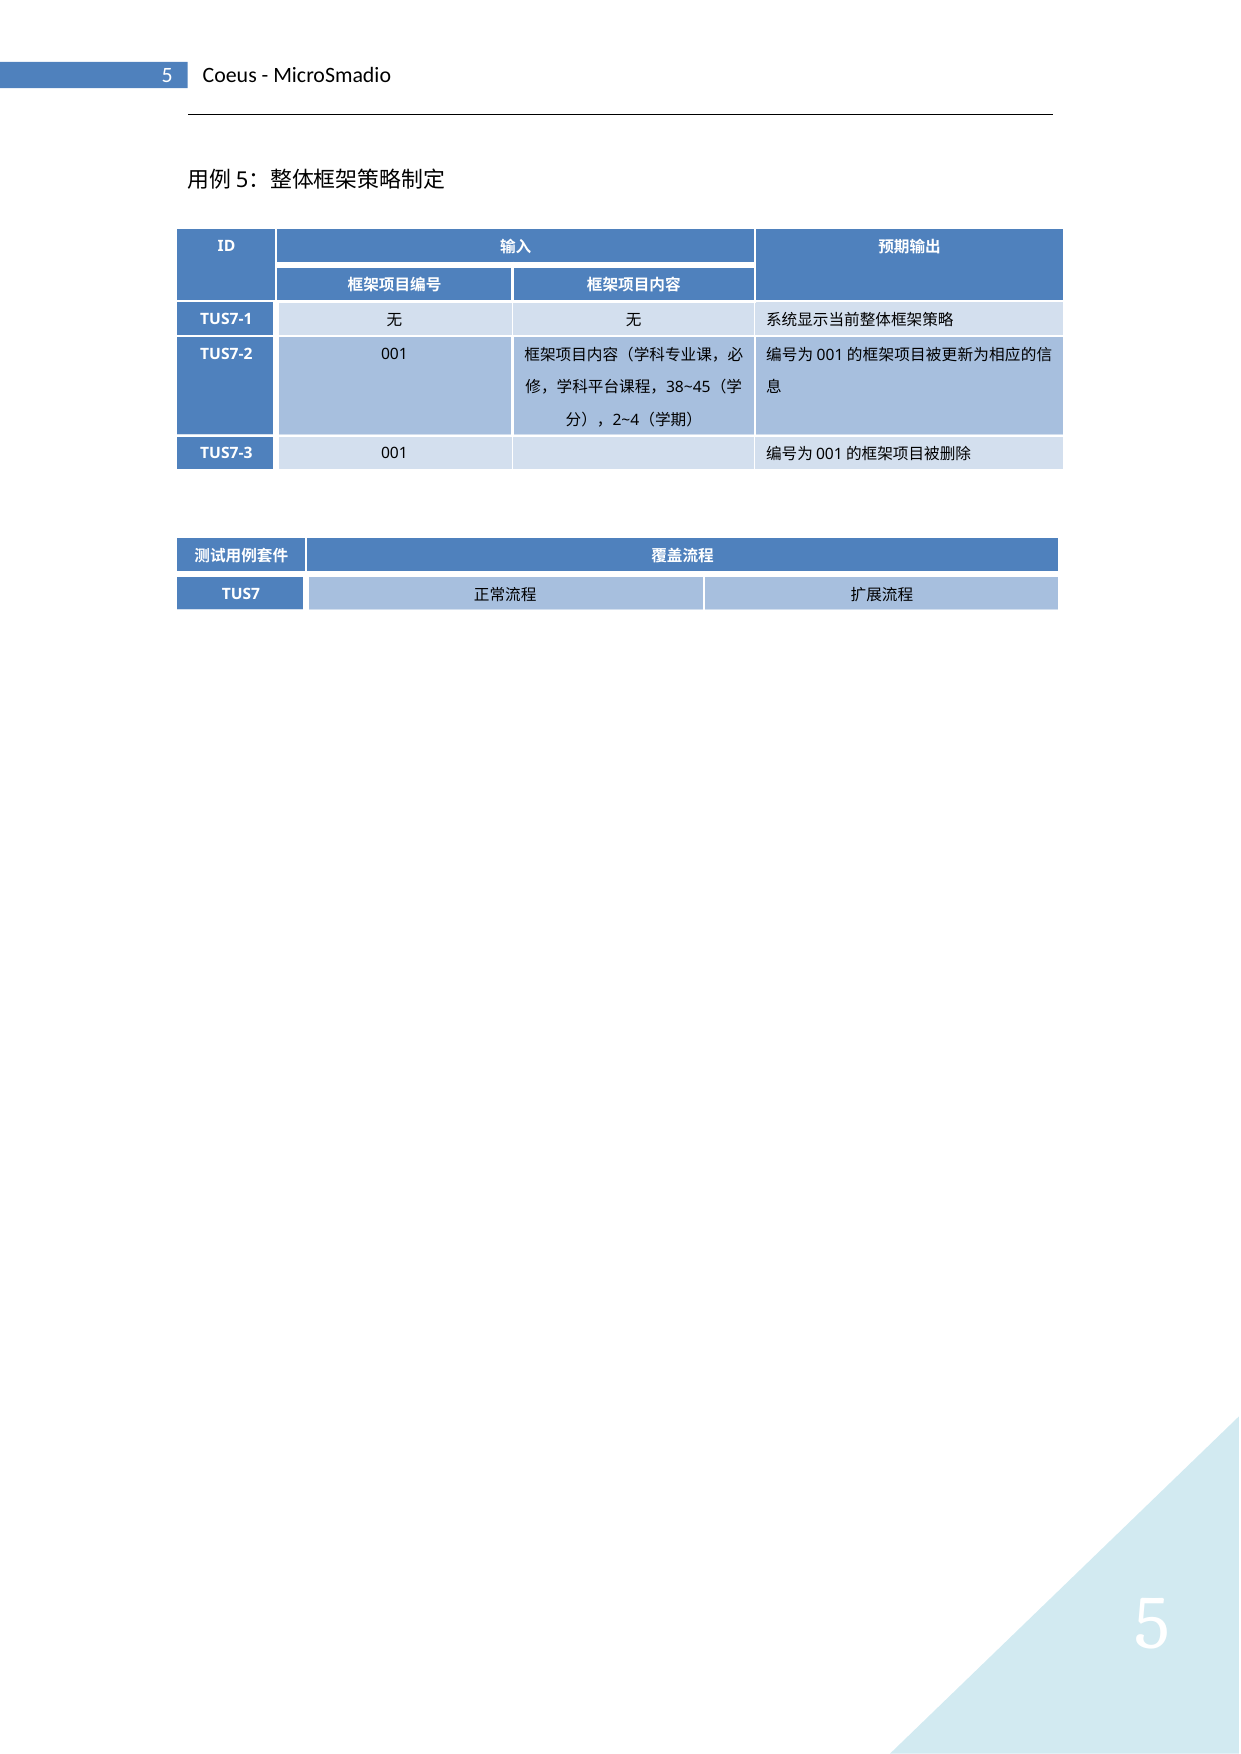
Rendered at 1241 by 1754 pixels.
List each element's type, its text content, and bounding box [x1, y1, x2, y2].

table_cell 编号为001的框架项目被更新为相应的信息 [756, 337, 1063, 434]
text 用例5：整体框架策略制定 [187, 162, 1053, 194]
table_cell TUS7-3 [177, 437, 273, 469]
table_cell TUS7-1 [177, 302, 273, 335]
table_header 测试用例套件 [177, 538, 305, 571]
table_cell [513, 437, 754, 469]
table_cell 编号为001的框架项目被删除 [755, 437, 1063, 469]
table_cell 正常流程 [309, 577, 703, 609]
table_cell 扩展流程 [705, 577, 1058, 609]
table_cell 001 [279, 337, 511, 434]
table_cell 框架项目内容 [514, 268, 754, 300]
table_cell 系统显示当前整体框架策略 [755, 302, 1063, 335]
table_header 预期输出 [756, 229, 1063, 300]
table_cell 框架项目内容（学科专业课，必修，学科平台课程，38~45（学分），2~4（学期） [514, 337, 754, 434]
table_cell 无 [279, 303, 512, 335]
table_cell TUS7-2 [177, 337, 273, 434]
table_cell 001 [279, 437, 512, 469]
table_header 输入 [277, 229, 754, 262]
table_cell TUS7 [177, 577, 303, 609]
table_header ID [177, 229, 275, 300]
table_header 覆盖流程 [307, 538, 1058, 571]
table_cell 框架项目编号 [277, 268, 511, 300]
table_cell 无 [513, 303, 754, 335]
